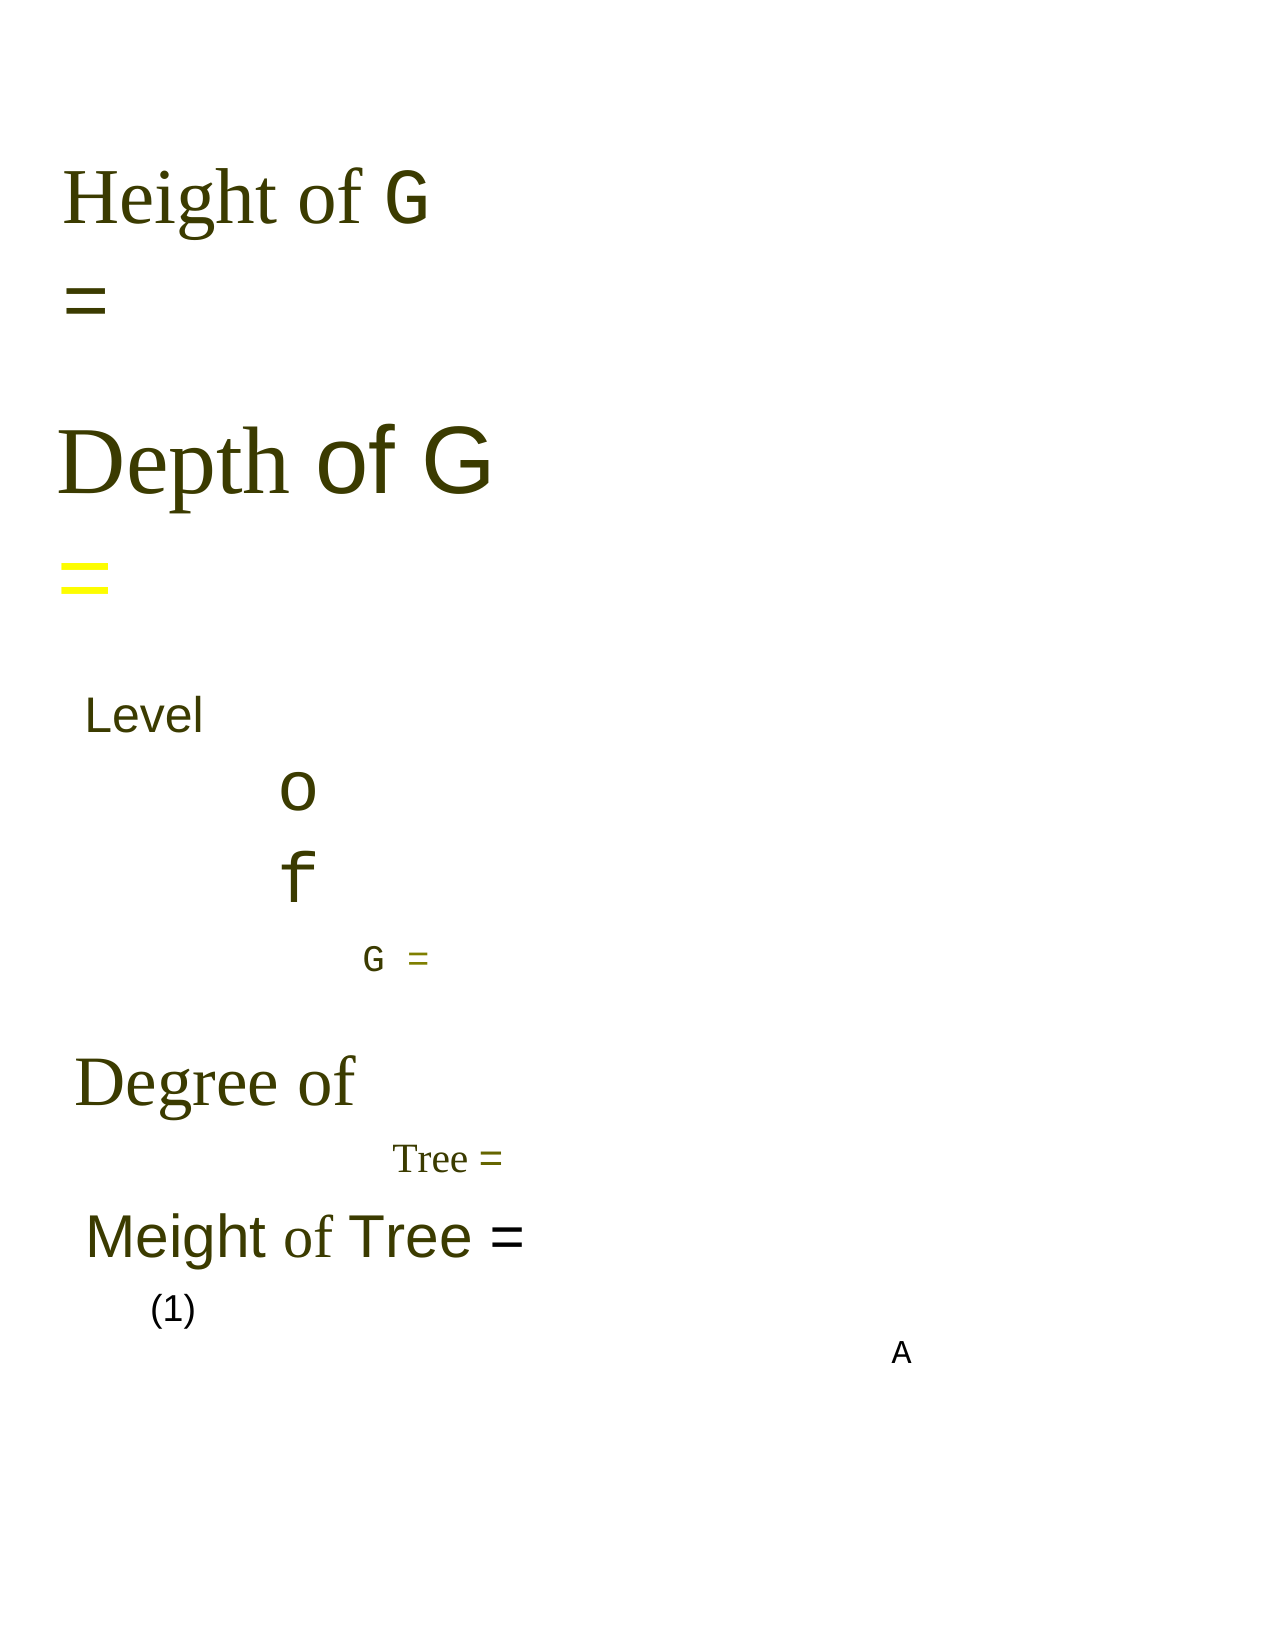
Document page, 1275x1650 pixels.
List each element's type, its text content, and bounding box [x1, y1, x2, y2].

text G = [362, 936, 485, 982]
text A [891, 1336, 925, 1374]
text Level [84, 685, 246, 743]
text of [277, 751, 334, 924]
text Tree = [392, 1133, 578, 1181]
text Height of G = [62, 150, 517, 351]
text (1) [150, 1286, 1125, 1329]
text Depth of G = [57, 404, 518, 639]
text Degree of [74, 1039, 373, 1121]
text Meight of Tree = [85, 1200, 611, 1275]
